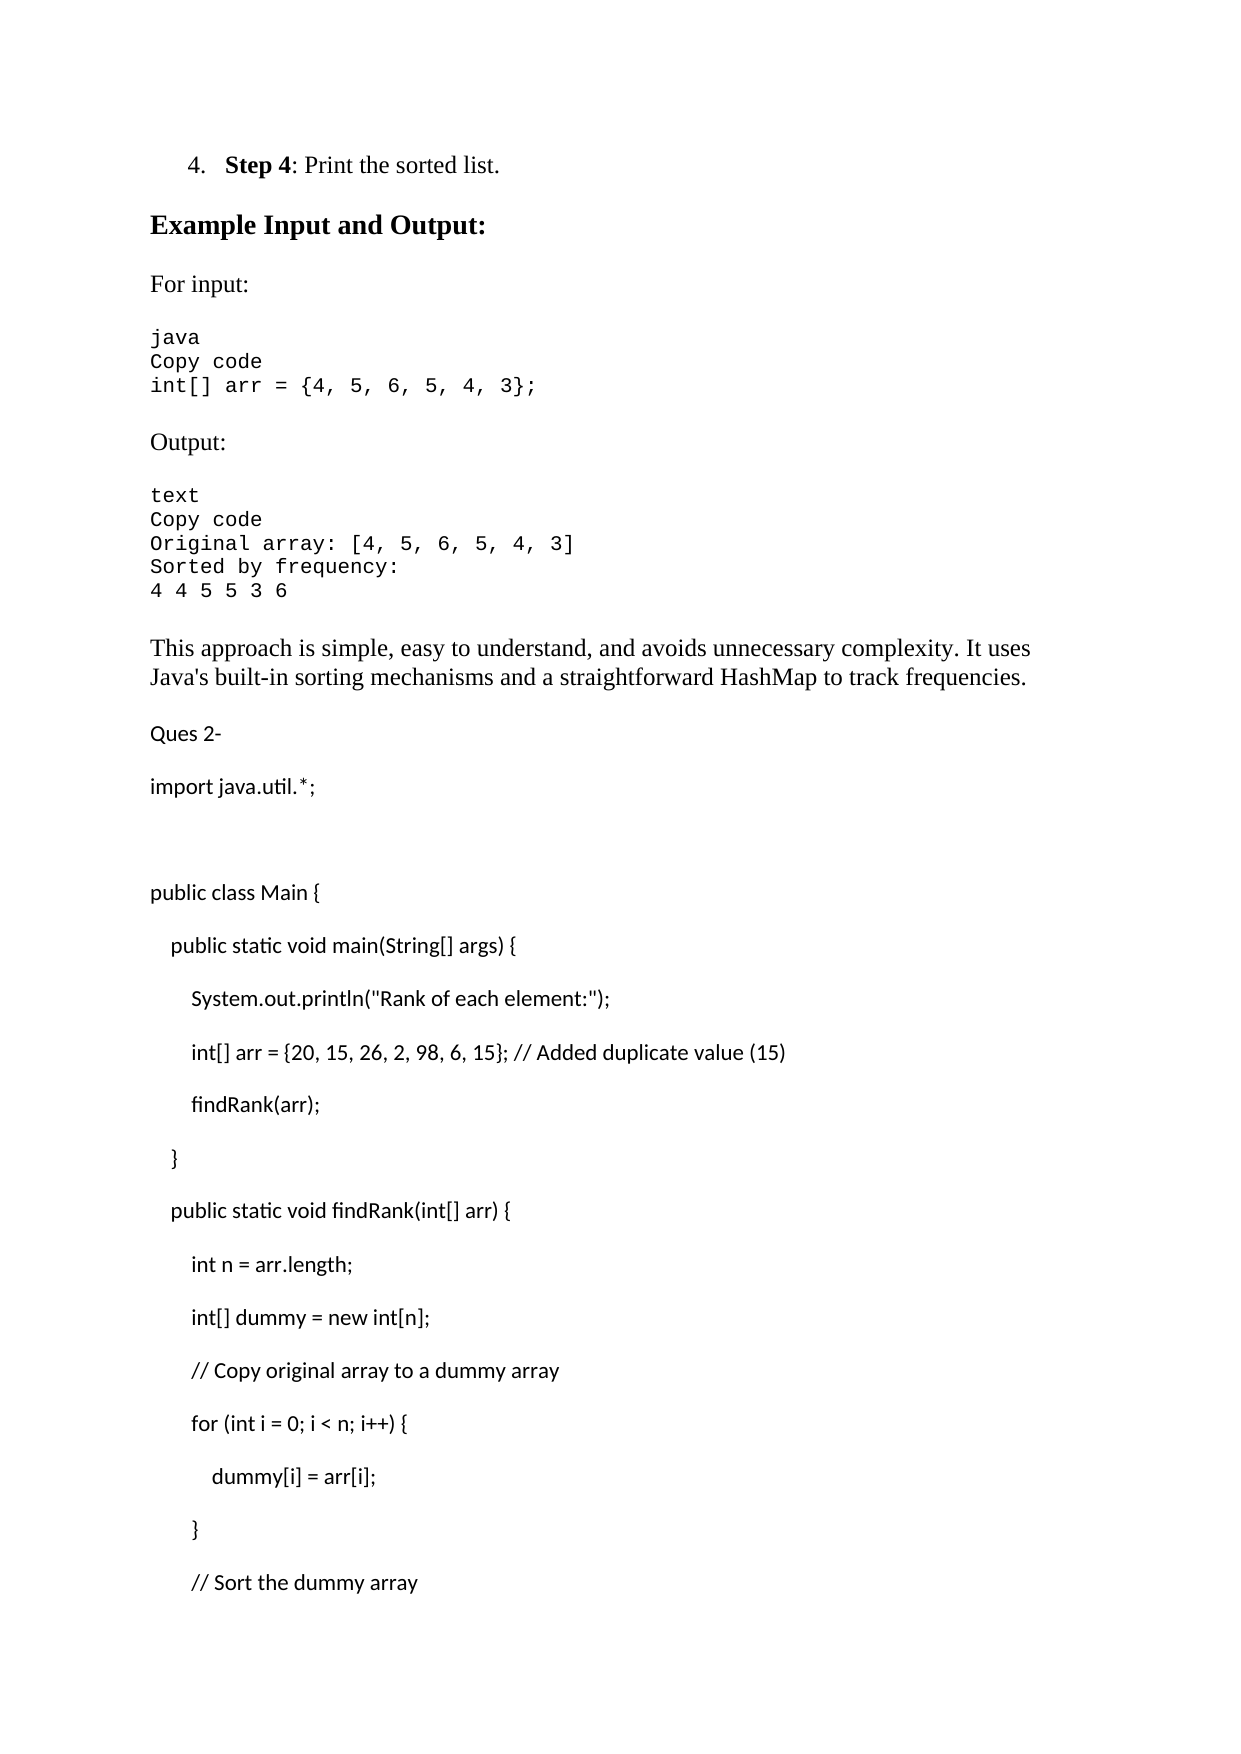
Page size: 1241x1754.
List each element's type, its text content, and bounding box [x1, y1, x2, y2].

text Output: [150, 427, 1090, 456]
text Example Input and Output: [150, 208, 1090, 240]
text findRank(arr); [150, 1091, 1090, 1119]
text Copy code [150, 351, 1090, 375]
text int[] arr = {20, 15, 26, 2, 98, 6, 15}; // Added duplicate value (15) [150, 1038, 1090, 1066]
text This approach is simple, easy to understand, and avoids unnecessary complexity. It uses Java's built-in sorting mechanisms and a straightforward HashMap to track frequencies. [150, 633, 1090, 690]
text 4 4 5 5 3 6 [150, 580, 1090, 604]
text // Sort the dummy array [150, 1568, 1090, 1596]
text public class Main { [150, 878, 1090, 907]
text text [150, 485, 1090, 509]
text For input: [150, 269, 1090, 298]
text public static void main(String[] args) { [150, 932, 1090, 959]
text } [150, 1515, 1090, 1543]
text java [150, 327, 1090, 351]
text int[] dummy = new int[n]; [150, 1303, 1090, 1331]
text Sorted by frequency: [150, 556, 1090, 580]
text int n = arr.length; [150, 1250, 1090, 1278]
text System.out.println("Rank of each element:"); [150, 984, 1090, 1013]
text import java.util.*; [150, 772, 1090, 801]
text // Copy original array to a dummy array [150, 1356, 1090, 1384]
text Copy code [150, 509, 1090, 533]
text Original array: [4, 5, 6, 5, 4, 3] [150, 533, 1090, 556]
text dummy[i] = arr[i]; [150, 1462, 1090, 1490]
list Step 4: Print the sorted list. [187, 150, 1090, 179]
text for (int i = 0; i < n; i++) { [150, 1409, 1090, 1437]
text int[] arr = {4, 5, 6, 5, 4, 3}; [150, 375, 1090, 398]
text public static void findRank(int[] arr) { [150, 1197, 1090, 1225]
text } [150, 1144, 1090, 1172]
text Ques 2- [150, 719, 1090, 747]
